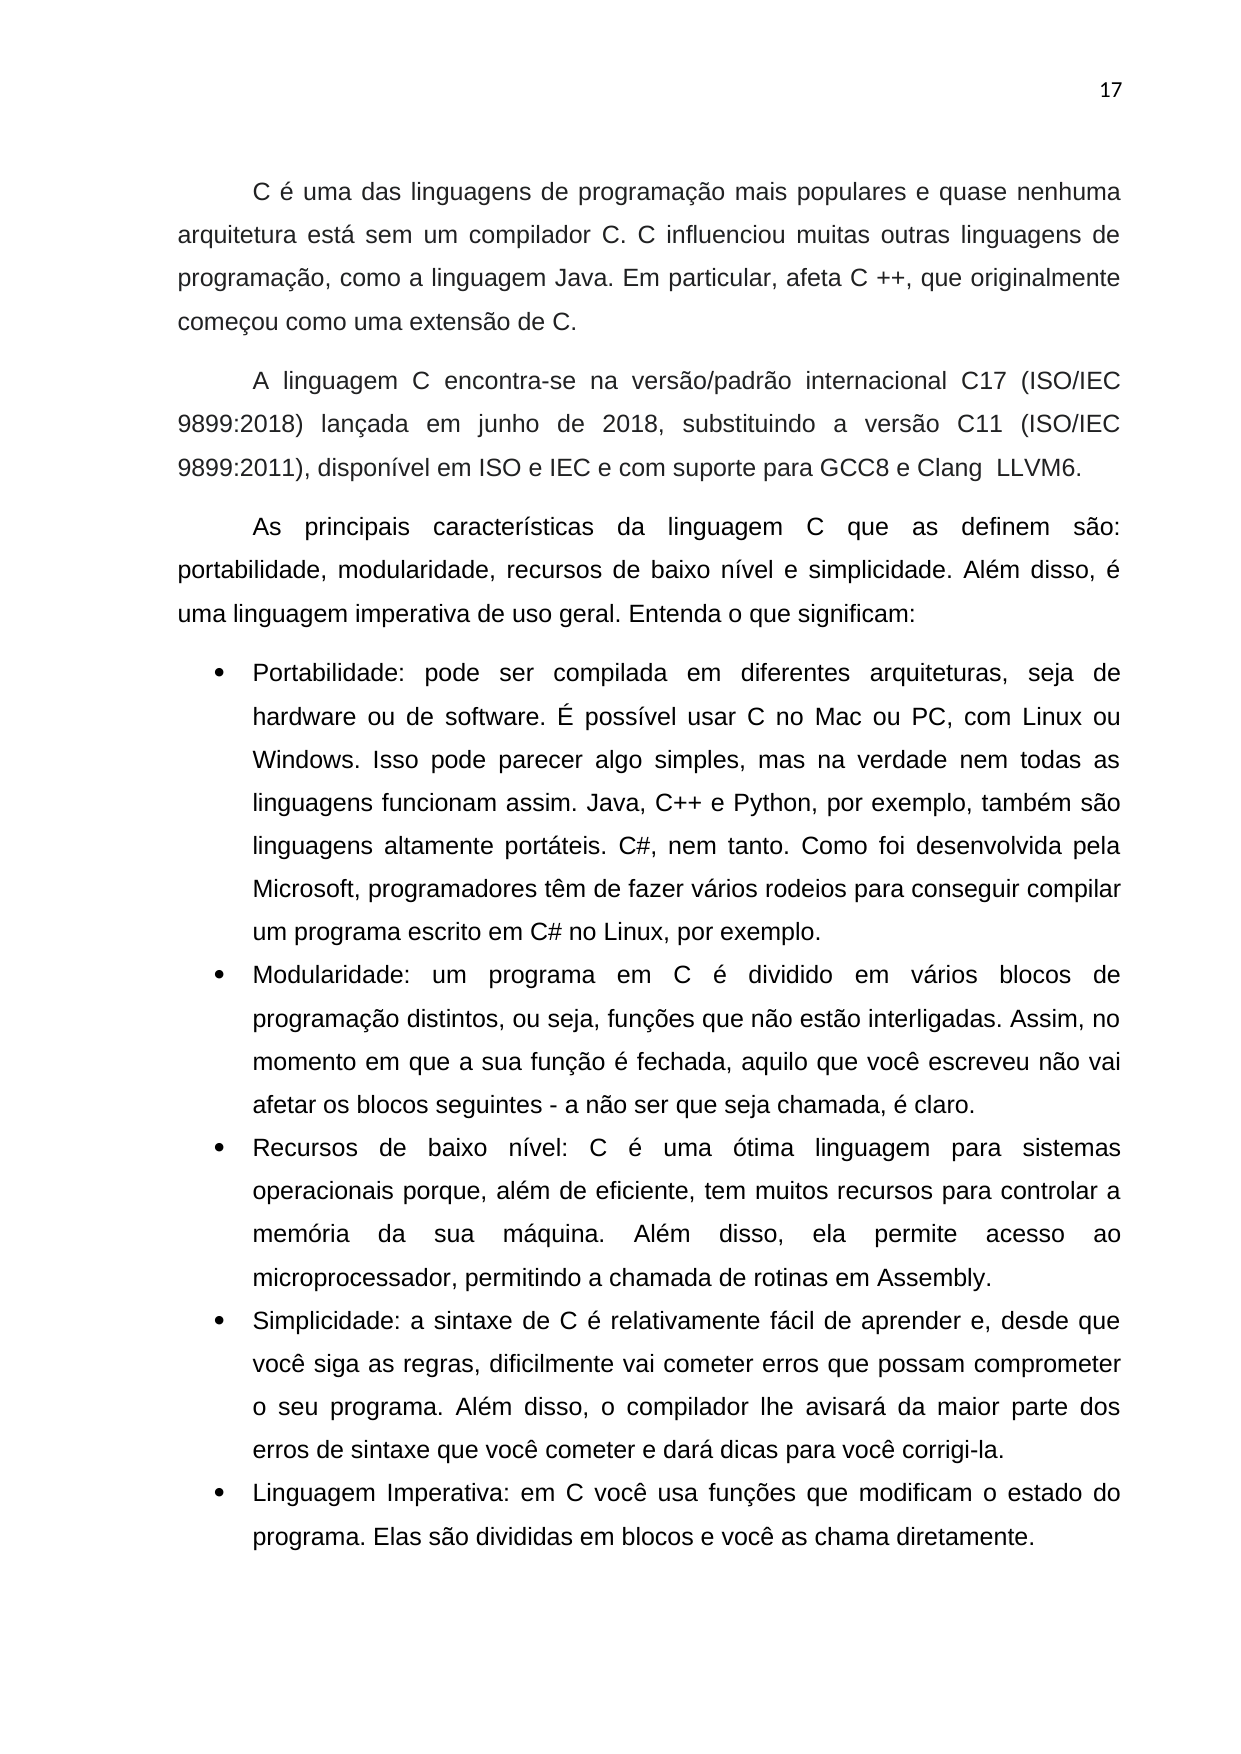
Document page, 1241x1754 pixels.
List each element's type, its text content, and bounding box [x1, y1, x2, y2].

text C é uma das linguagens de programação mais populares e quase nenhuma arquitetura está sem um compilador C. C influenciou muitas outras linguagens de programação, como a linguagem Java. Em particular, afeta C ++, que originalmente começou como uma extensão de C. [177, 177, 1122, 335]
list Simplicidade: a sintaxe de C é relativamente fácil de aprender e, desde que você siga as regras, dificilmente vai cometer erros que possam comprometer o seu programa. Além disso, o compilador lhe avisará da maior parte dos erros de sintaxe que você cometer e dará dicas para você corrigi-la. [215, 1306, 1122, 1464]
list Recursos de baixo nível: C é uma ótima linguagem para sistemas operacionais porque, além de eficiente, tem muitos recursos para controlar a memória da sua máquina. Além disso, ela permite acesso ao microprocessador, permitindo a chamada de rotinas em Assembly. [215, 1133, 1122, 1291]
list Linguagem Imperativa: em C você usa funções que modificam o estado do programa. Elas são divididas em blocos e você as chama diretamente. [215, 1478, 1122, 1550]
text As principais características da linguagem C que as definem são: portabilidade, modularidade, recursos de baixo nível e simplicidade. Além disso, é uma linguagem imperativa de uso geral. Entenda o que significam: [177, 512, 1122, 627]
list Modularidade: um programa em C é dividido em vários blocos de programação distintos, ou seja, funções que não estão interligadas. Assim, no momento em que a sua função é fechada, aquilo que você escreveu não vai afetar os blocos seguintes - a não ser que seja chamada, é claro. [215, 960, 1122, 1119]
list Portabilidade: pode ser compilada em diferentes arquiteturas, seja de hardware ou de software. É possível usar C no Mac ou PC, com Linux ou Windows. Isso pode parecer algo simples, mas na verdade nem todas as linguagens funcionam assim. Java, C++ e Python, por exemplo, também são linguagens altamente portáteis. C#, nem tanto. Como foi desenvolvida pela Microsoft, programadores têm de fazer vários rodeios para conseguir compilar um programa escrito em C# no Linux, por exemplo. [215, 658, 1122, 946]
text A linguagem C encontra-se na versão/padrão internacional C17 (ISO/IEC 9899:2018) lançada em junho de 2018, substituindo a versão C11 (ISO/IEC 9899:2011), disponível em ISO e IEC e com suporte para GCC8 e Clang LLVM6. [177, 366, 1122, 481]
